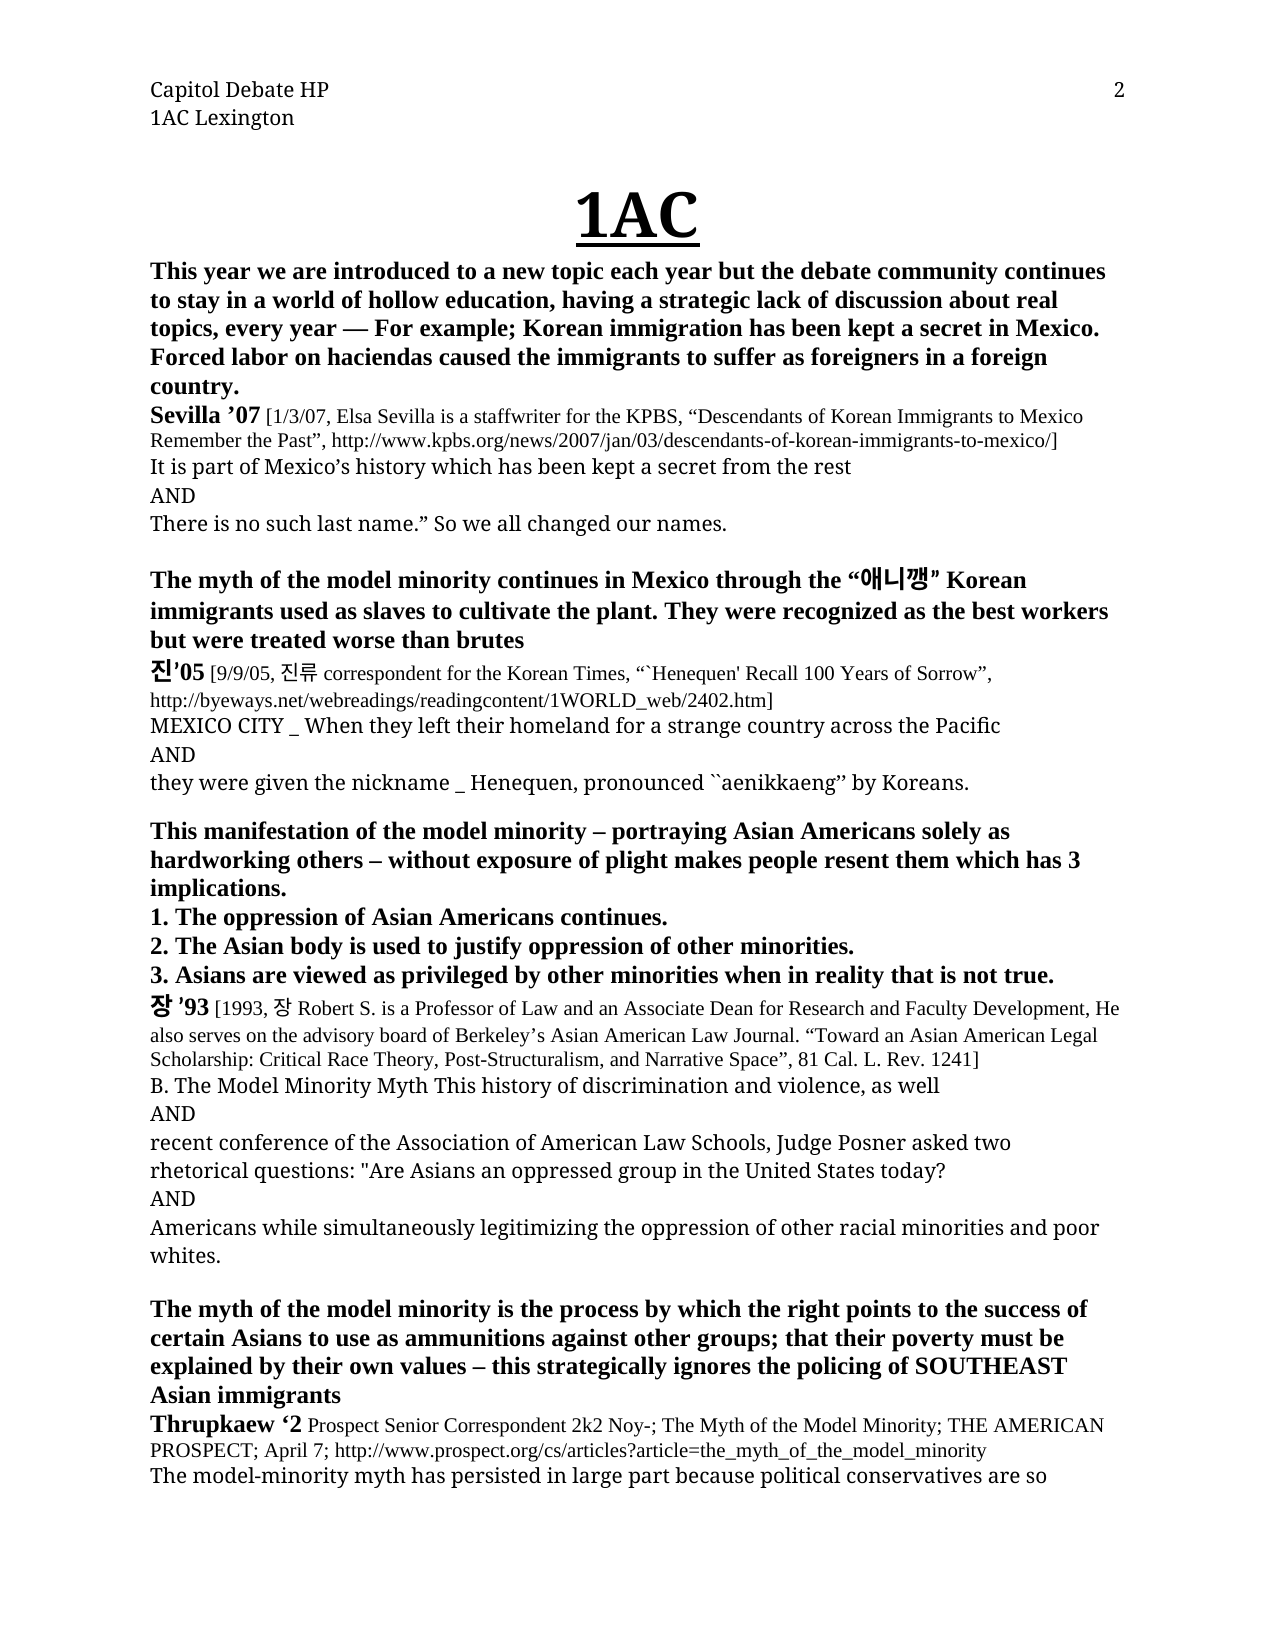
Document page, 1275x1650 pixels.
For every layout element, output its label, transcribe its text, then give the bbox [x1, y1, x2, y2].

text recent conference of the Association of American Law Schools, Judge Posner asked two [150, 1128, 1125, 1156]
text 진’05 [9/9/05, 진류 correspondent for the Korean Times, “`Henequen' Recall 100 Years of Sorrow”, http://byeways.net/webreadings/readingcontent/1WORLD_web/2402.htm] [150, 653, 1125, 712]
text This manifestation of the model minority – portraying Asian Americans solely as hardworking others – without exposure of plight makes people resent them which has 3 implications. [150, 816, 1125, 902]
subtitle 1AC [150, 171, 1125, 256]
text AND [150, 740, 1125, 768]
text Americans while simultaneously legitimizing the oppression of other racial minorities and poor whites. [150, 1213, 1125, 1270]
text Thrupkaew ‘2 Prospect Senior Correspondent 2k2 Noy-; The Myth of the Model Minority; THE AMERICAN PROSPECT; April 7; http://www.prospect.org/cs/articles?article=the_myth_of_the_model_minority [150, 1409, 1125, 1462]
text rhetorical questions: "Are Asians an oppressed group in the United States today? [150, 1156, 1125, 1184]
text AND [150, 481, 1125, 509]
text 2. The Asian body is used to justify oppression of other minorities. [150, 931, 1125, 960]
text 장 ’93 [1993, 장 Robert S. is a Professor of Law and an Associate Dean for Research and Faculty Development, He also serves on the advisory board of Berkeley’s Asian American Law Journal. “Toward an Asian American Legal Scholarship: Critical Race Theory, Post-Structuralism, and Narrative Space”, 81 Cal. L. Rev. 1241] [150, 988, 1125, 1071]
text they were given the nickname _ Henequen, pronounced ``aenikkaeng’’ by Koreans. [150, 768, 1125, 797]
text MEXICO CITY _ When they left their homeland for a strange country across the Pacific [150, 712, 1125, 740]
text Sevilla ’07 [1/3/07, Elsa Sevilla is a staffwriter for the KPBS, “Descendants of Korean Immigrants to Mexico Remember the Past”, http://www.kpbs.org/news/2007/jan/03/descendants-of-korean-immigrants-to-mexico/] [150, 400, 1125, 452]
text This year we are introduced to a new topic each year but the debate community continues to stay in a world of hollow education, having a strategic lack of discussion about real topics, every year — For example; Korean immigration has been kept a secret in Mexico. Forced labor on haciendas caused the immigrants to suffer as foreigners in a foreign country. [150, 256, 1125, 400]
text AND [150, 1099, 1125, 1128]
text AND [150, 1184, 1125, 1213]
text There is no such last name.” So we all changed our names. [150, 509, 1125, 538]
text B. The Model Minority Myth This history of discrimination and violence, as well [150, 1071, 1125, 1099]
text The myth of the model minority continues in Mexico through the “애니깽” Korean immigrants used as slaves to cultivate the plant. They were recognized as the best workers but were treated worse than brutes [150, 562, 1125, 653]
text The myth of the model minority is the process by which the right points to the success of certain Asians to use as ammunitions against other groups; that their poverty must be explained by their own values – this strategically ignores the policing of SOUTHEAST Asian immigrants [150, 1294, 1125, 1409]
text 1. The oppression of Asian Americans continues. [150, 902, 1125, 931]
text 3. Asians are viewed as privileged by other minorities when in reality that is not true. [150, 960, 1125, 988]
text It is part of Mexico’s history which has been kept a secret from the rest [150, 452, 1125, 481]
text The model-minority myth has persisted in large part because political conservatives are so [150, 1462, 1125, 1490]
